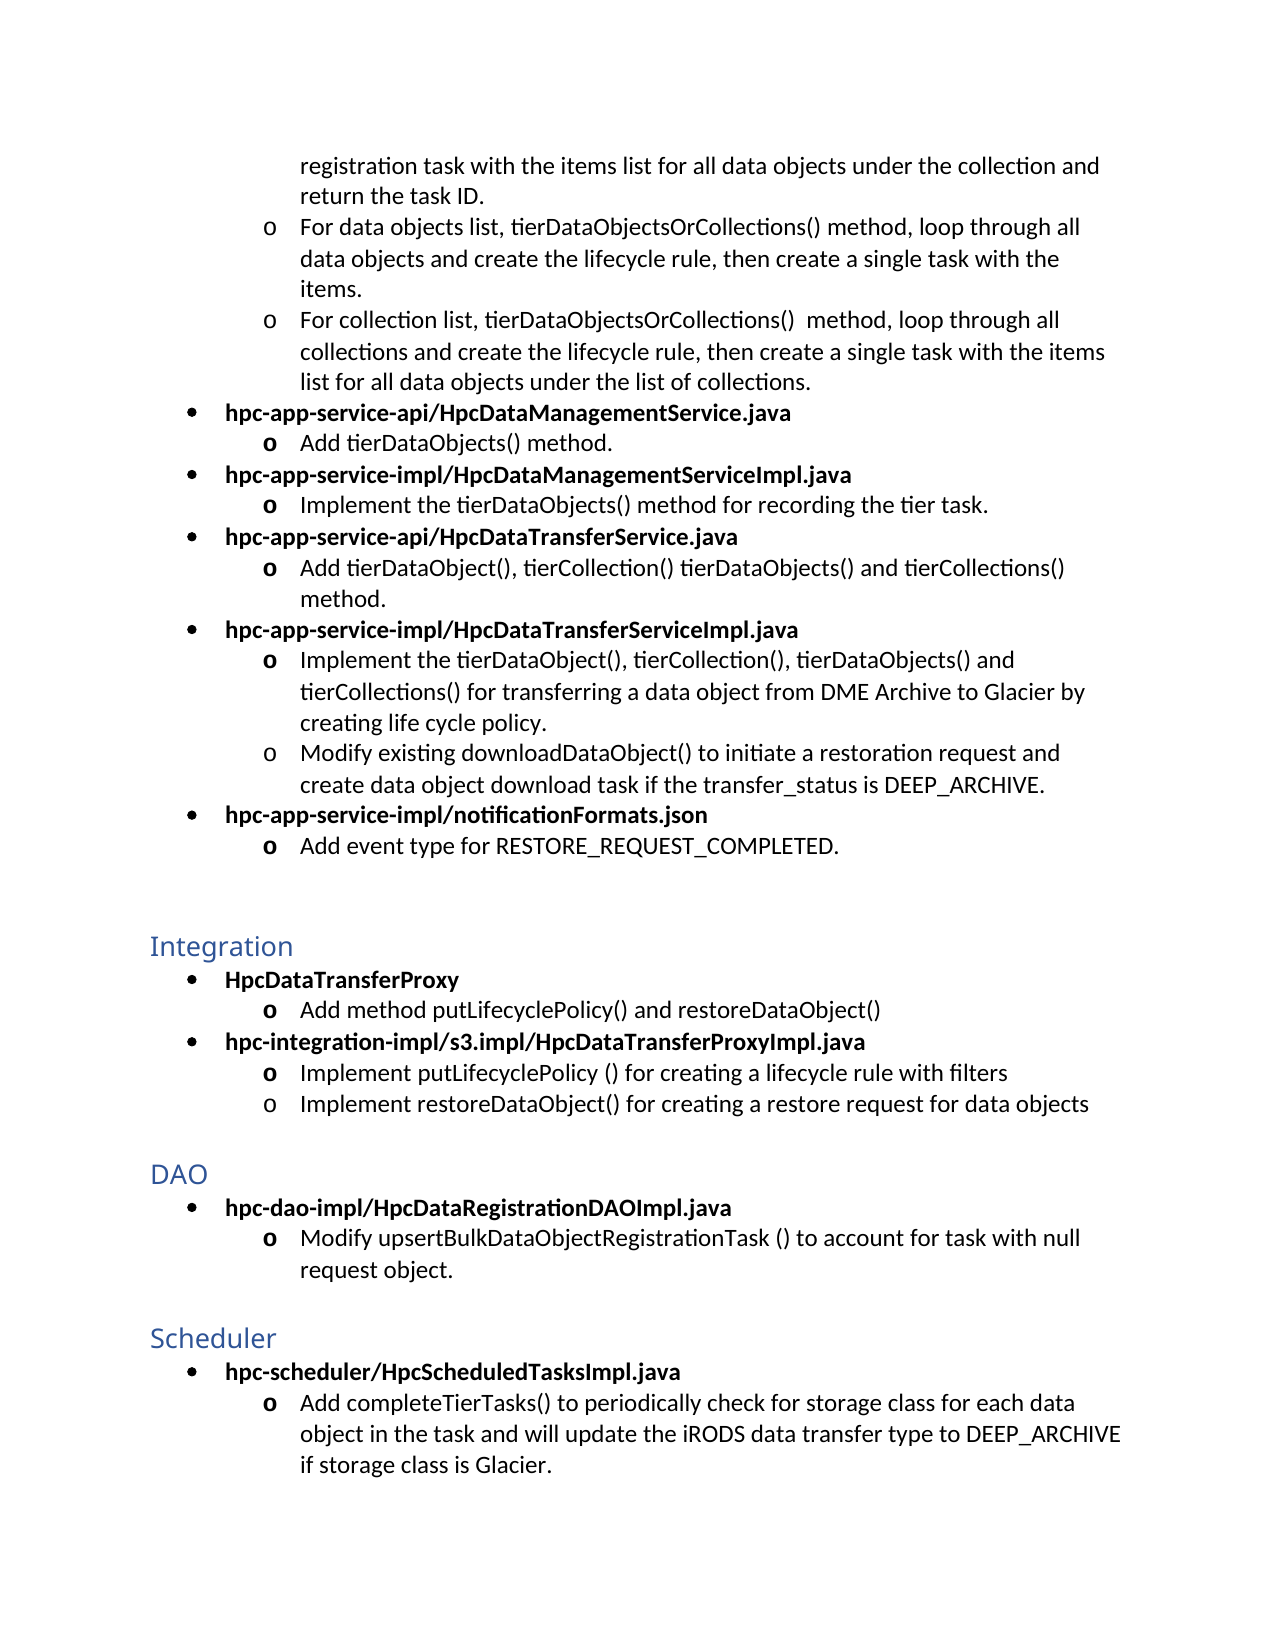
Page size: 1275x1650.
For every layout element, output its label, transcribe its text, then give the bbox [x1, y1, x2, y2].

list Add completeTierTasks() to periodically check for storage class for each data object in the task and will update the iRODS data transfer type to DEEP_ARCHIVE if storage class is Glacier. [262, 1387, 1125, 1480]
list Add method putLifecyclePolicy() and restoreDataObject() [262, 994, 1125, 1026]
list Implement the tierDataObjects() method for recording the tier task. [262, 489, 1125, 521]
subtitle Scheduler [150, 1319, 1125, 1356]
list Add event type for RESTORE_REQUEST_COMPLETED. [262, 830, 1125, 862]
list hpc-scheduler/HpcScheduledTasksImpl.java [187, 1356, 1125, 1387]
list Modify upsertBulkDataObjectRegistrationTask () to account for task with null request object. [262, 1222, 1125, 1285]
list Modify existing downloadDataObject() to initiate a restoration request and create data object download task if the transfer_status is DEEP_ARCHIVE. [262, 737, 1125, 800]
list Implement putLifecyclePolicy () for creating a lifecycle rule with filters [262, 1057, 1125, 1089]
list hpc-app-service-impl/HpcDataManagementServiceImpl.java [187, 459, 1125, 489]
list hpc-dao-impl/HpcDataRegistrationDAOImpl.java [187, 1192, 1125, 1222]
list For collection list, tierDataObjectsOrCollections() method, loop through all collections and create the lifecycle rule, then create a single task with the items list for all data objects under the list of collections. [262, 304, 1125, 397]
list hpc-app-service-impl/HpcDataTransferServiceImpl.java [187, 614, 1125, 644]
list hpc-integration-impl/s3.impl/HpcDataTransferProxyImpl.java [187, 1026, 1125, 1057]
subtitle DAO [150, 1155, 1125, 1192]
subtitle Integration [150, 927, 1125, 964]
list hpc-app-service-api/HpcDataTransferService.java [187, 521, 1125, 552]
list hpc-app-service-impl/notificationFormats.json [187, 800, 1125, 830]
list Add tierDataObjects() method. [262, 427, 1125, 459]
list Add tierDataObject(), tierCollection() tierDataObjects() and tierCollections() method. [262, 552, 1125, 614]
list HpcDataTransferProxy [187, 964, 1125, 994]
list hpc-app-service-api/HpcDataManagementService.java [187, 397, 1125, 427]
list For data objects list, tierDataObjectsOrCollections() method, loop through all data objects and create the lifecycle rule, then create a single task with the items. [262, 211, 1125, 304]
list Implement the tierDataObject(), tierCollection(), tierDataObjects() and tierCollections() for transferring a data object from DME Archive to Glacier by creating life cycle policy. [262, 644, 1125, 737]
list Implement restoreDataObject() for creating a restore request for data objects [262, 1089, 1125, 1120]
